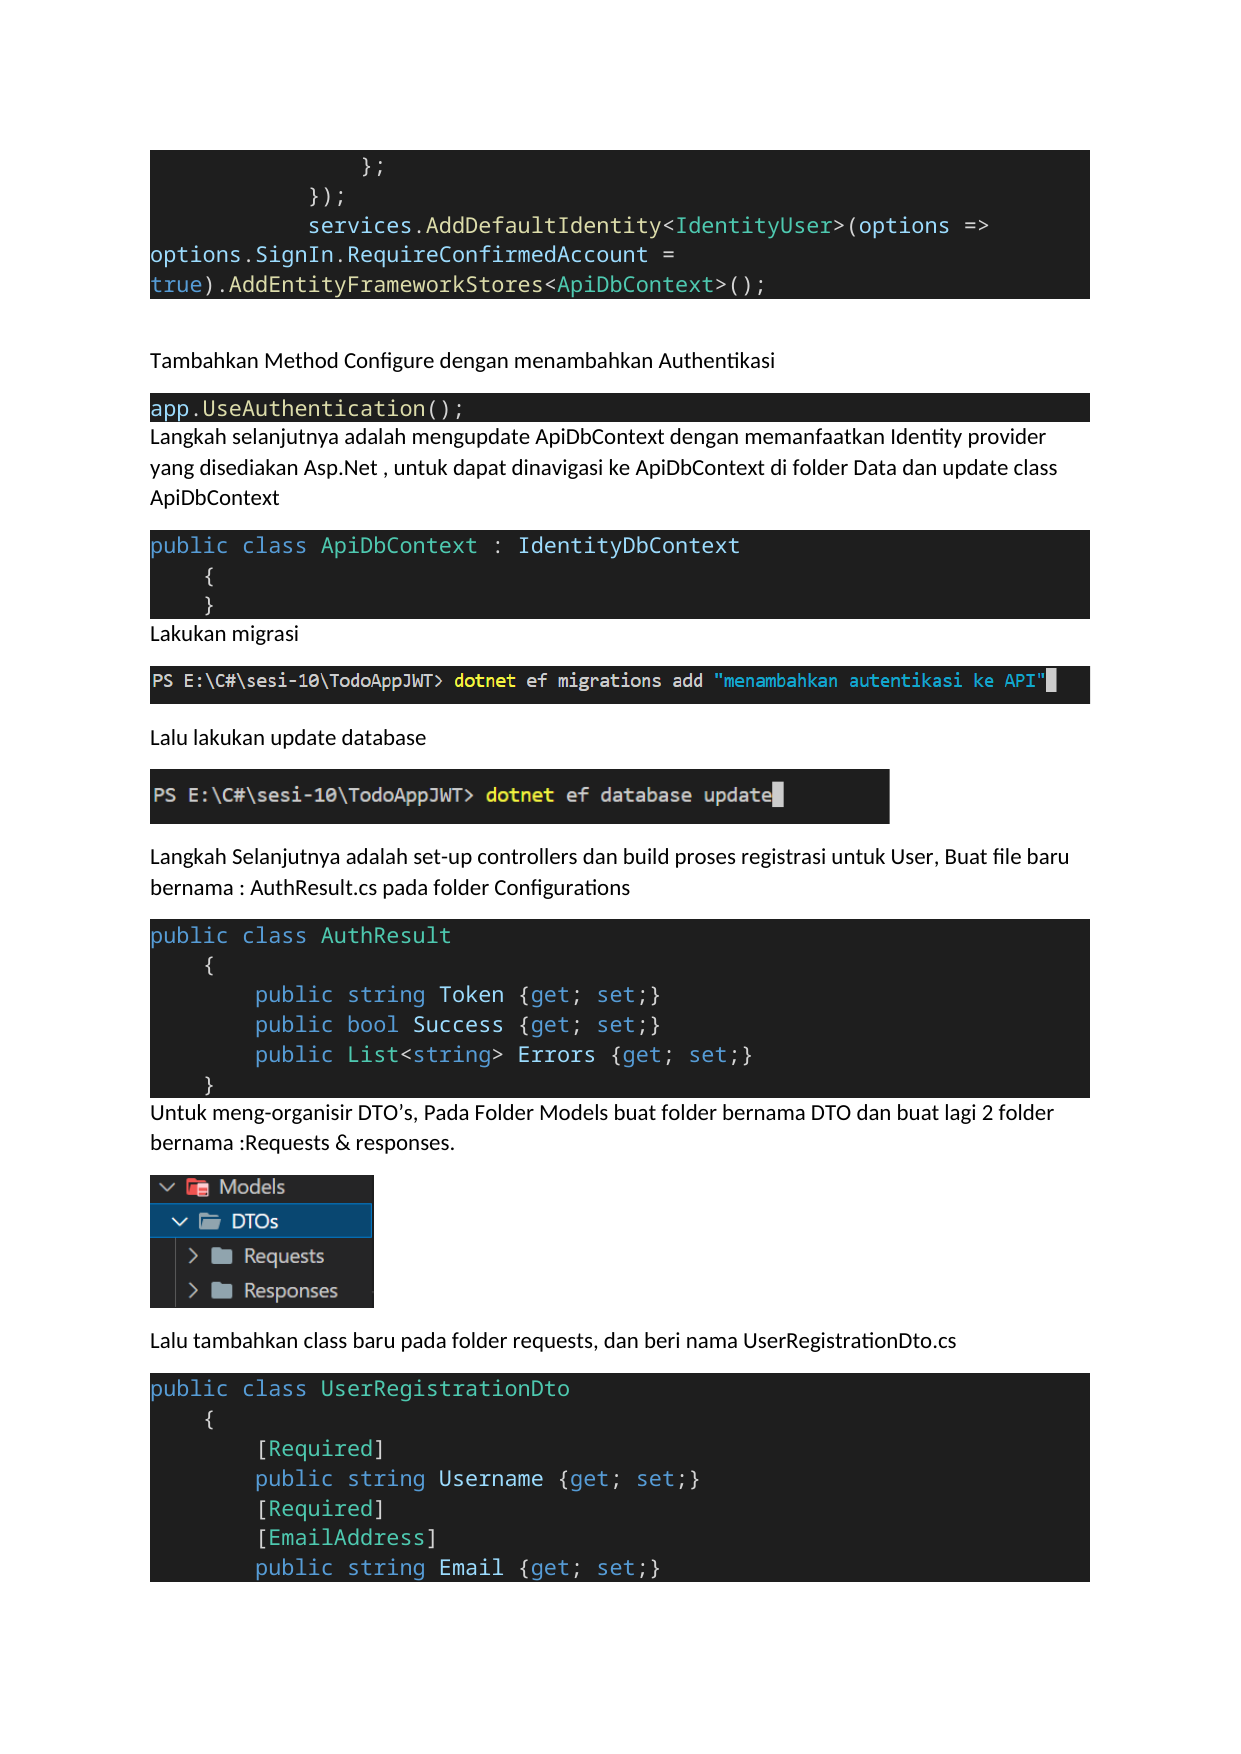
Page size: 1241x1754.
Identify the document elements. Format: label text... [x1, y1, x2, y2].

text public string Username {get; set;} [150, 1463, 1090, 1493]
text Lalu lakukan update database [150, 723, 1090, 751]
picture [150, 1175, 374, 1308]
text public class UserRegistrationDto [150, 1373, 1090, 1403]
picture [150, 666, 1091, 704]
text services.AddDefaultIdentity<IdentityUser>(options => options.SignIn.RequireConfirmedAccount = true).AddEntityFrameworkStores<ApiDbContext>(); [150, 209, 1090, 299]
text public class AuthResult [150, 919, 1090, 949]
text [Required] [150, 1433, 1090, 1463]
text Tambahkan Method Configure dengan menambahkan Authentikasi [150, 346, 1090, 374]
text { [150, 559, 1090, 589]
text public class ApiDbContext : IdentityDbContext [150, 530, 1090, 559]
text app.UseAuthentication(); [150, 393, 1090, 422]
text public List<string> Errors {get; set;} [150, 1039, 1090, 1068]
text [Required] [150, 1493, 1090, 1522]
text Lakukan migrasi [150, 619, 1090, 647]
text { [150, 1403, 1090, 1433]
text [EmailAddress] [150, 1522, 1090, 1552]
text Langkah Selanjutnya adalah set-up controllers dan build proses registrasi untuk User, Buat file baru bernama : AuthResult.cs pada folder Configurations [150, 842, 1090, 901]
text } [150, 1068, 1090, 1098]
picture [150, 769, 890, 824]
text } [150, 589, 1090, 619]
text Untuk meng-organisir DTO’s, Pada Folder Models buat folder bernama DTO dan buat lagi 2 folder bernama :Requests & responses. [150, 1098, 1090, 1157]
text public string Email {get; set;} [150, 1552, 1090, 1582]
text Lalu tambahkan class baru pada folder requests, dan beri nama UserRegistrationDto.cs [150, 1327, 1090, 1354]
text }); [150, 180, 1090, 209]
text public string Token {get; set;} [150, 979, 1090, 1009]
text }; [150, 150, 1090, 180]
text public bool Success {get; set;} [150, 1009, 1090, 1039]
text { [150, 949, 1090, 979]
text Langkah selanjutnya adalah mengupdate ApiDbContext dengan memanfaatkan Identity provider yang disediakan Asp.Net , untuk dapat dinavigasi ke ApiDbContext di folder Data dan update class ApiDbContext [150, 422, 1090, 511]
